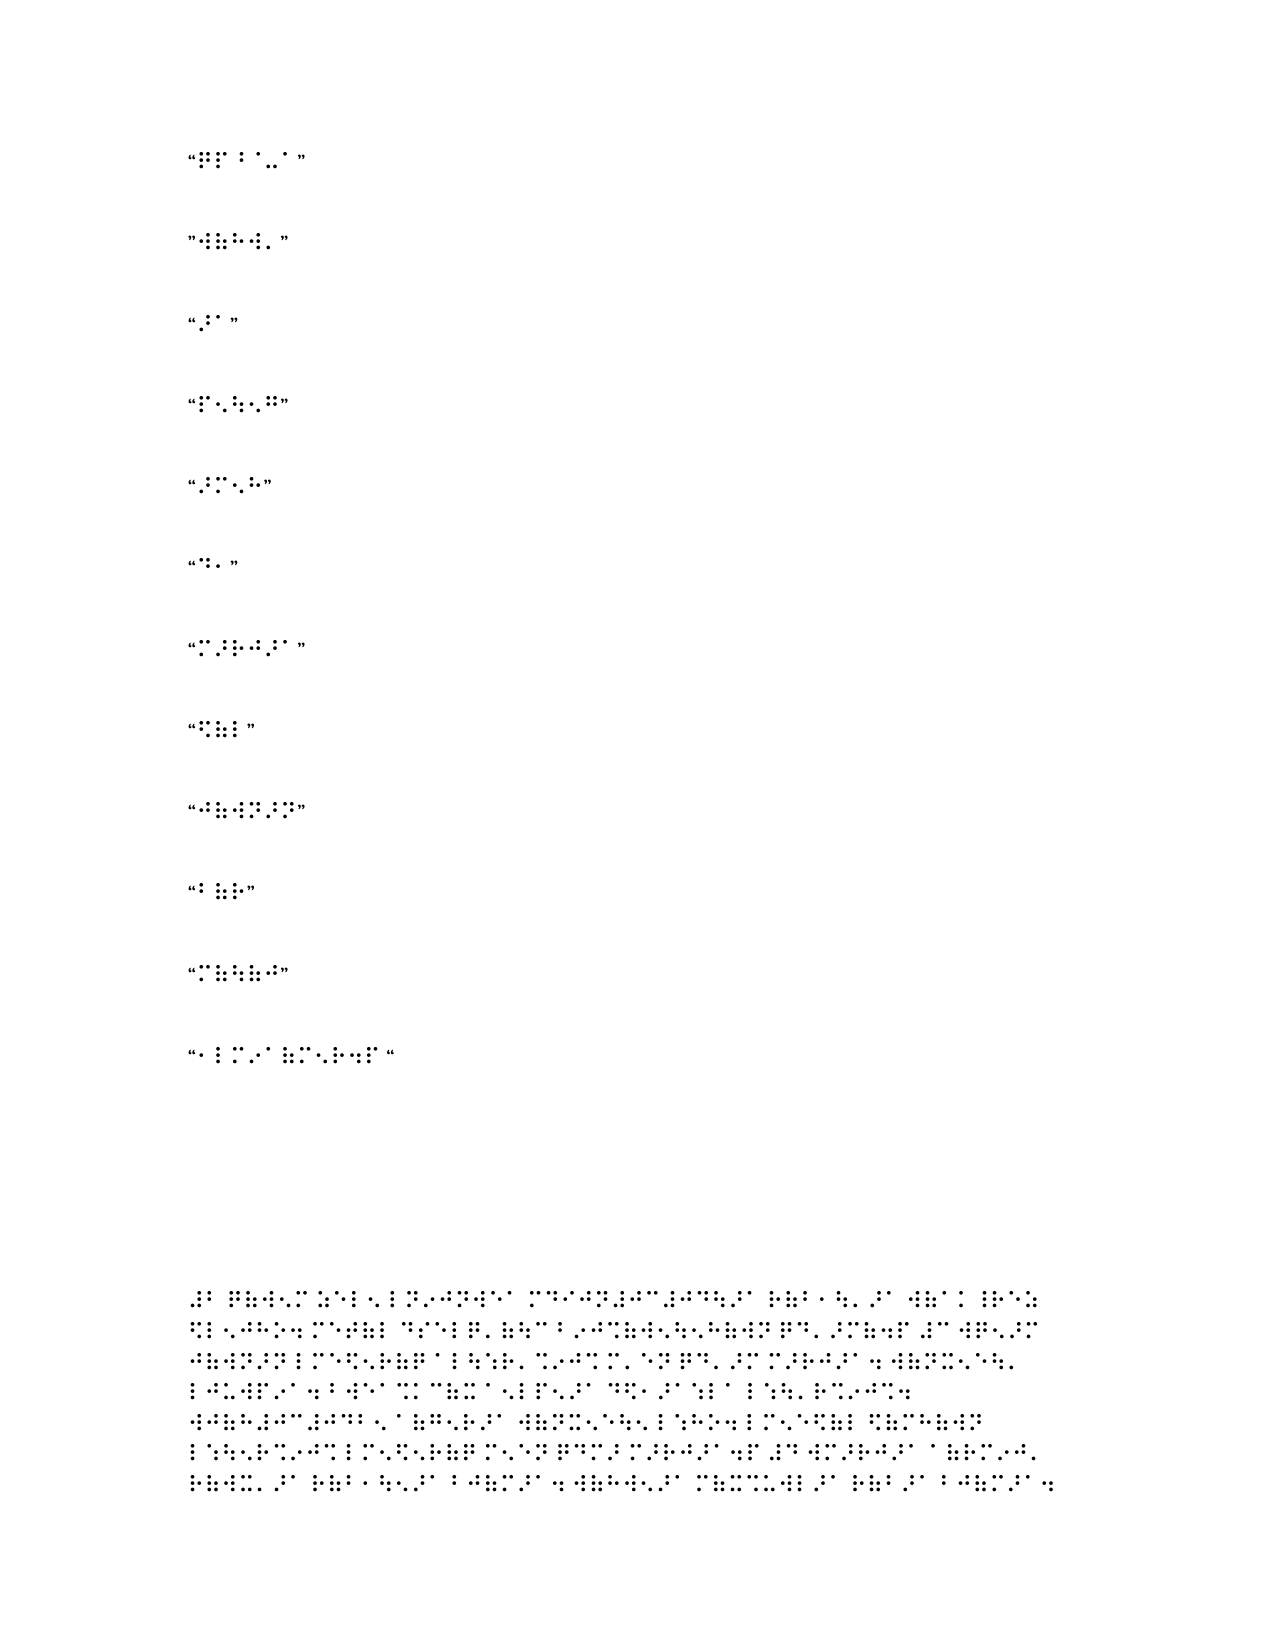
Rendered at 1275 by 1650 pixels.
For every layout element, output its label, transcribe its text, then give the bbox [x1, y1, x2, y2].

text “⠜⠍⠢⠓” [187, 475, 1087, 532]
text “⠚⠷⠺⠝⠜⠝” [187, 800, 1087, 857]
text “⠙⠂” [187, 556, 1087, 613]
text “⠏⠢⠳⠢⠛” [187, 394, 1087, 450]
text “⠜⠁” [187, 312, 1087, 369]
text “⠟⠏⠘⠈⠤⠁” [187, 150, 1087, 207]
text “⠍⠜⠗⠚⠜⠁” [187, 637, 1087, 694]
text “⠃⠷⠗” [187, 881, 1087, 938]
text ”⠺⠷⠓⠺⠄” [187, 231, 1087, 288]
text “⠫⠷⠇” [187, 719, 1087, 775]
text “⠂⠇⠍⠔⠁⠷⠍⠢⠗⠲⠏‏‎ “ [187, 1044, 1087, 1101]
text “⠍⠷⠳⠷⠚” [187, 962, 1087, 1019]
